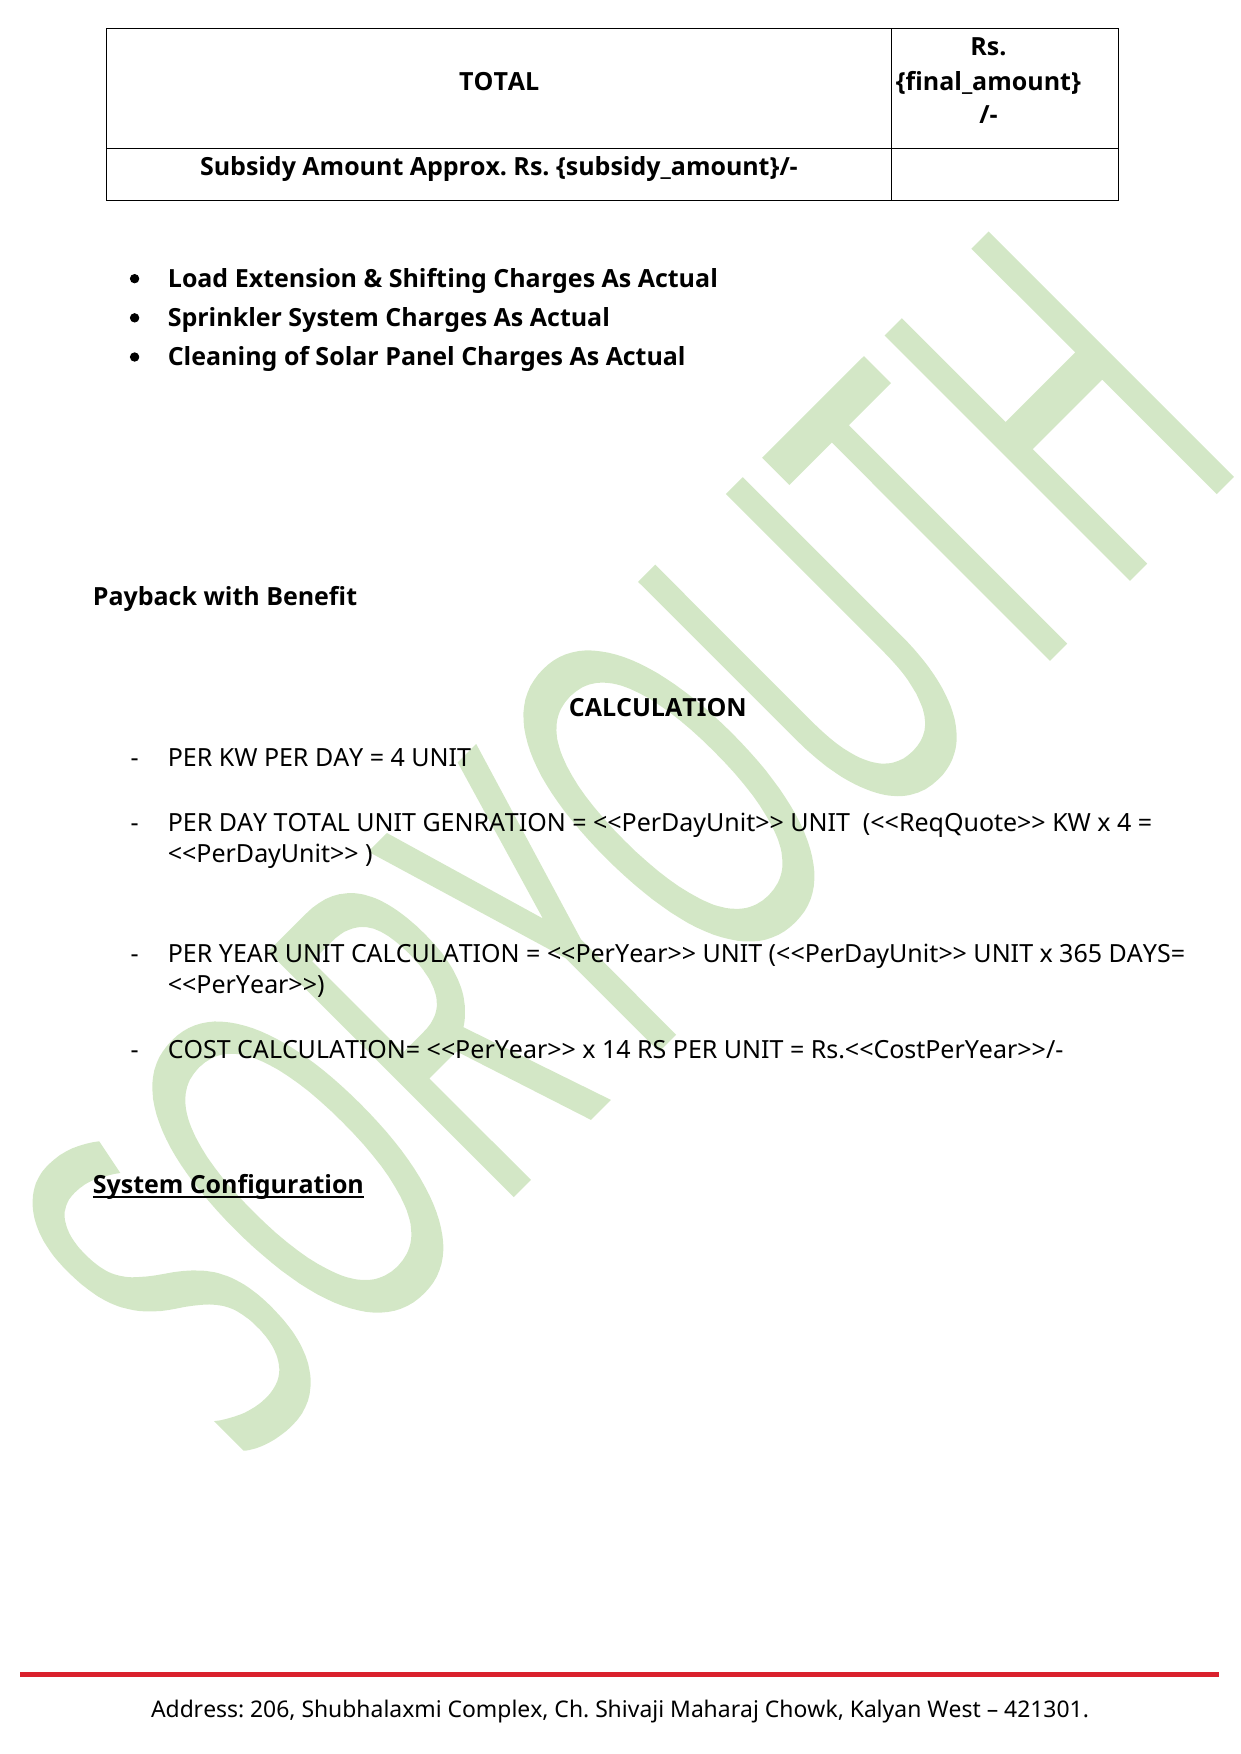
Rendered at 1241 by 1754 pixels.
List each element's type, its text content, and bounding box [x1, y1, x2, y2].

table_cell Rs. {final_amount}/- [892, 29, 1118, 148]
text CALCULATION [93, 690, 1222, 724]
list PER DAY TOTAL UNIT GENRATION = <<PerDayUnit>> UNIT (<<ReqQuote>> KW x 4 = <<PerDayUnit>> ) [130, 805, 1222, 870]
table_cell TOTAL [107, 29, 891, 148]
text System Configuration [93, 1167, 1222, 1201]
list Sprinkler System Charges As Actual [130, 300, 1222, 334]
list COST CALCULATION= <<PerYear>> x 14 RS PER UNIT = Rs.<<CostPerYear>>/- [130, 1033, 1222, 1065]
list Load Extension & Shifting Charges As Actual [130, 261, 1222, 295]
list PER YEAR UNIT CALCULATION = <<PerYear>> UNIT (<<PerDayUnit>> UNIT x 365 DAYS= <<PerYear>>) [130, 936, 1222, 1001]
list Cleaning of Solar Panel Charges As Actual [130, 339, 1222, 373]
text Payback with Benefit [93, 579, 1222, 613]
table_cell Subsidy Amount Approx. Rs. {subsidy_amount}/- [107, 149, 891, 200]
table_cell [892, 149, 1118, 200]
list PER KW PER DAY = 4 UNIT [130, 741, 1222, 773]
